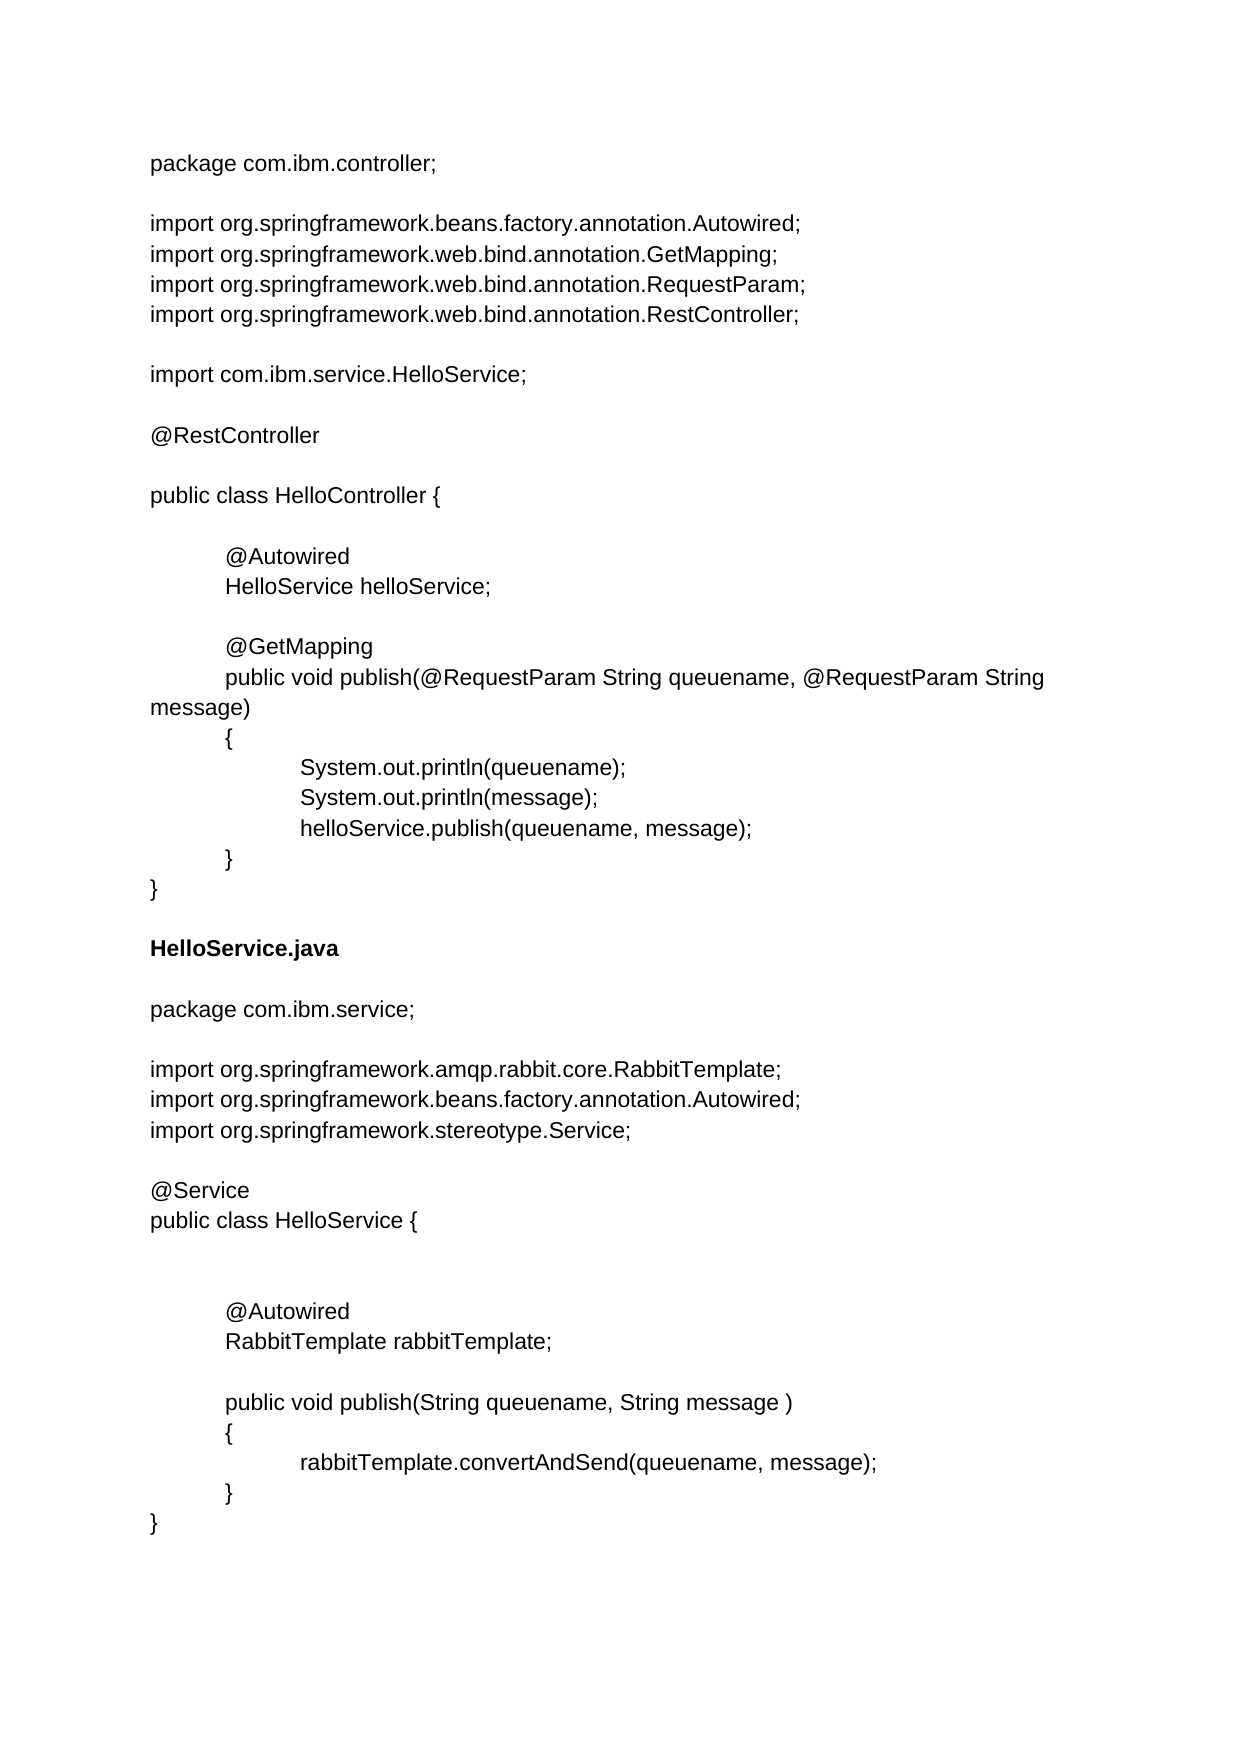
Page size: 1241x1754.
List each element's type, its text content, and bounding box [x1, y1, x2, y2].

text @Service [150, 1177, 1090, 1203]
text @Autowired [150, 1298, 1090, 1324]
text import com.ibm.service.HelloService; [150, 361, 1090, 388]
text import org.springframework.web.bind.annotation.RequestParam; [150, 271, 1090, 297]
text HelloService helloService; [150, 573, 1090, 599]
text rabbitTemplate.convertAndSend(queuename, message); [150, 1449, 1090, 1475]
text System.out.println(message); [150, 784, 1090, 811]
text import org.springframework.beans.factory.annotation.Autowired; [150, 1086, 1090, 1113]
text public class HelloController { [150, 482, 1090, 509]
text import org.springframework.beans.factory.annotation.Autowired; [150, 210, 1090, 237]
text helloService.publish(queuename, message); [150, 814, 1090, 841]
text @Autowired [150, 543, 1090, 569]
text import org.springframework.web.bind.annotation.RestController; [150, 301, 1090, 327]
text @GetMapping [150, 633, 1090, 660]
text import org.springframework.stereotype.Service; [150, 1117, 1090, 1143]
text } [150, 845, 1090, 871]
text RabbitTemplate rabbitTemplate; [150, 1328, 1090, 1354]
text package com.ibm.controller; [150, 150, 1090, 176]
text public class HelloService { [150, 1207, 1090, 1234]
text import org.springframework.amqp.rabbit.core.RabbitTemplate; [150, 1056, 1090, 1083]
text public void publish(@RequestParam String queuename, @RequestParam String message) [150, 663, 1090, 720]
text package com.ibm.service; [150, 996, 1090, 1022]
text import org.springframework.web.bind.annotation.GetMapping; [150, 241, 1090, 267]
text { [150, 724, 1090, 750]
text } [150, 1509, 1090, 1536]
text } [150, 1479, 1090, 1506]
text { [150, 1419, 1090, 1445]
text public void publish(String queuename, String message ) [150, 1388, 1090, 1415]
text @RestController [150, 422, 1090, 448]
text } [150, 875, 1090, 901]
text System.out.println(queuename); [150, 754, 1090, 781]
text HelloService.java [150, 935, 1090, 962]
